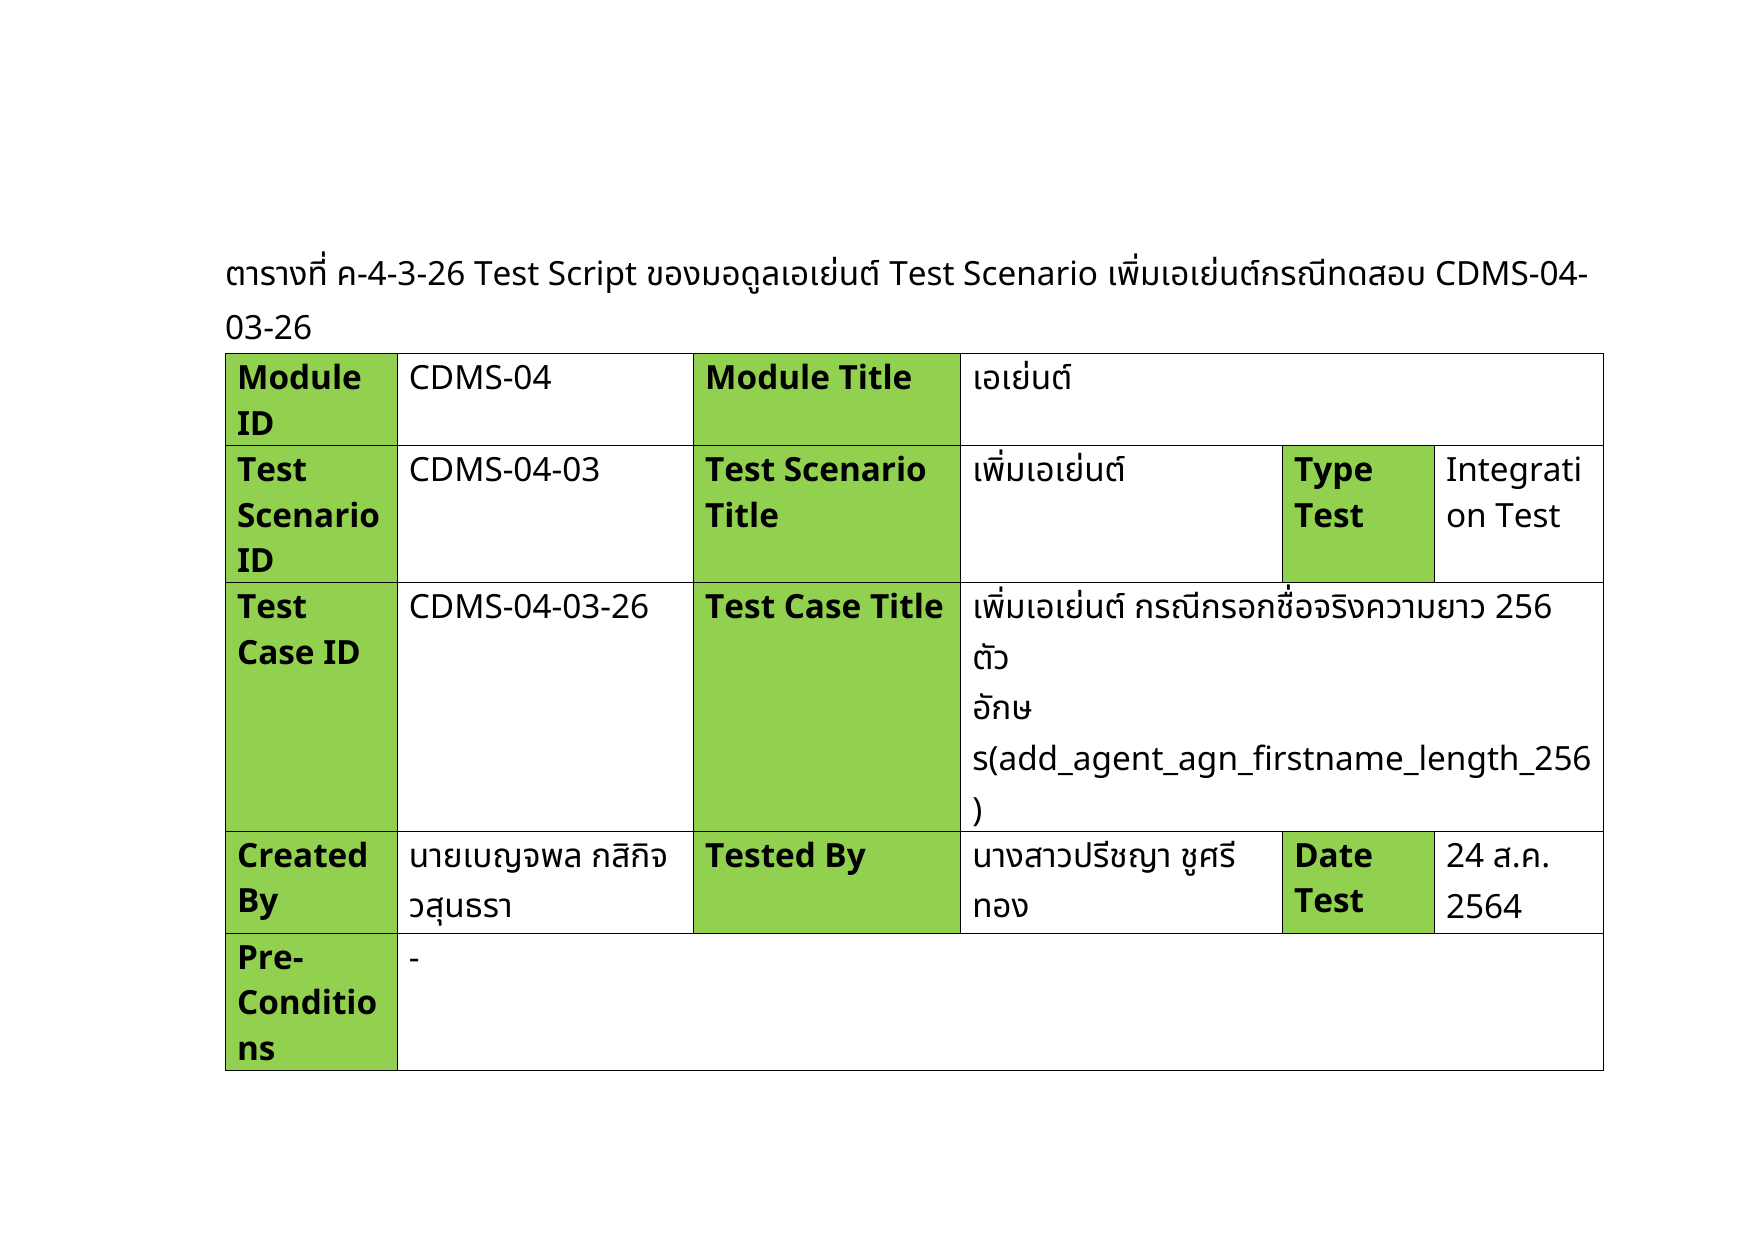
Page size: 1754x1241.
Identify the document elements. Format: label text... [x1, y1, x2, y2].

table_cell 24 ส.ค. 2564 [1435, 832, 1603, 933]
table_cell เพิ่มเอเย่นต์ [961, 446, 1282, 582]
subtitle ตารางที่ ค-4-3-26 Test Script ของมอดูลเอเย่นต์ Test Scenario เพิ่มเอเย่นต์กรณีทดสอบ CDMS-04-03-26 [225, 250, 1604, 349]
table_cell Type Test [1283, 446, 1434, 582]
table_header CDMS-04 [398, 354, 693, 445]
table_header Module ID [226, 354, 397, 445]
table_cell นายเบญจพล กสิกิจวสุนธรา [398, 832, 693, 933]
table_cell CDMS-04-03 [398, 446, 693, 582]
table_cell Created By [226, 832, 397, 933]
table_cell Test Scenario Title [694, 446, 960, 582]
table_cell CDMS-04-03-26 [398, 583, 693, 831]
table_cell เพิ่มเอเย่นต์ กรณีกรอกชื่อจริงความยาว 256 ตัวอักษร(add_agent_agn_firstname_length_256) [961, 583, 1603, 831]
table_cell Pre-Conditions [226, 934, 397, 1070]
table_cell นางสาวปรีชญา ชูศรีทอง [961, 832, 1282, 933]
table_header เอเย่นต์ [961, 354, 1603, 445]
table_cell Integration Test [1435, 446, 1603, 582]
table_cell Test Case Title [694, 583, 960, 831]
table_cell Date Test [1283, 832, 1434, 933]
table_cell Test Case ID [226, 583, 397, 831]
table_header Module Title [694, 354, 960, 445]
table_cell - [398, 934, 1603, 1070]
table_cell Test Scenario ID [226, 446, 397, 582]
table_cell Tested By [694, 832, 960, 933]
